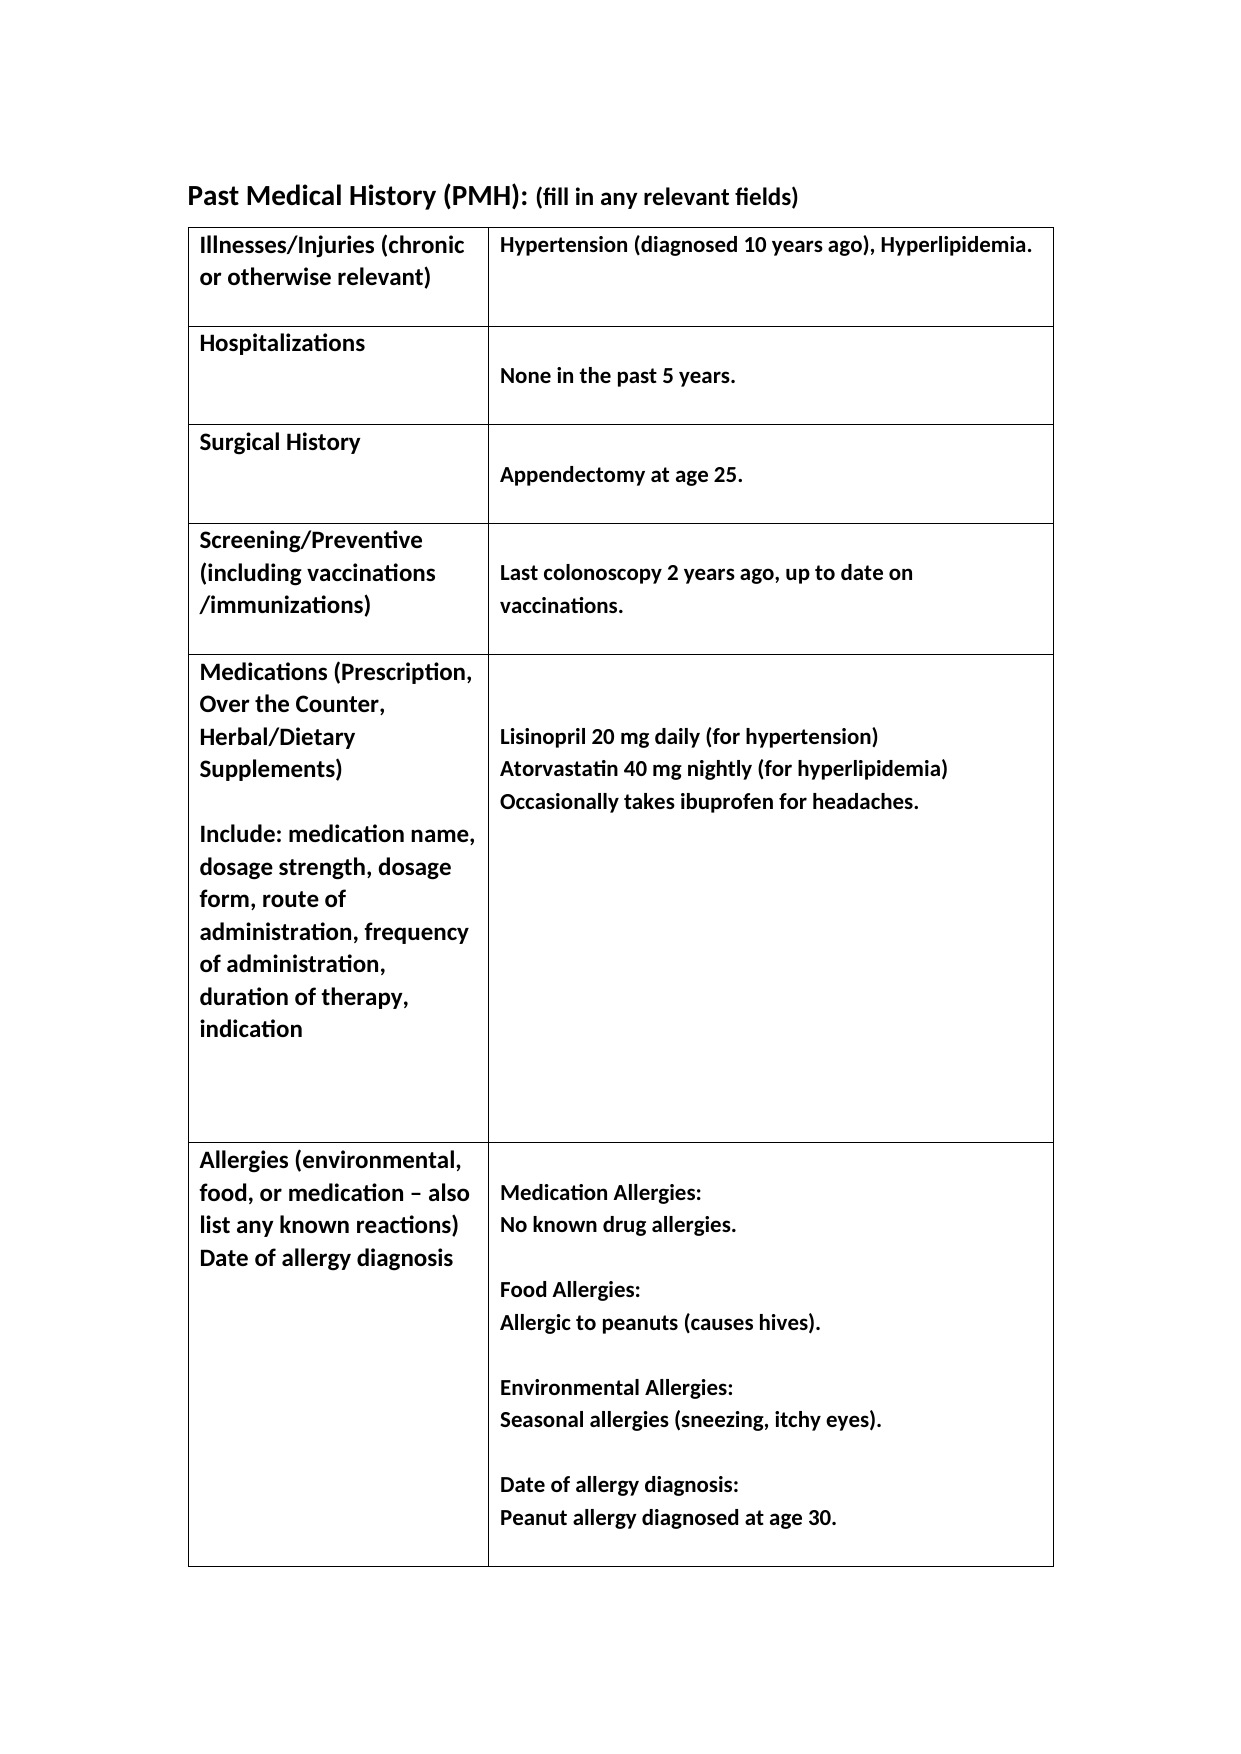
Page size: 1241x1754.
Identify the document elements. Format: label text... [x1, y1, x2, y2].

table_cell Surgical History [189, 425, 488, 523]
table_header Illnesses/Injuries (chronic or otherwise relevant) [189, 228, 488, 326]
table_header Hypertension (diagnosed 10 years ago), Hyperlipidemia. [489, 228, 1053, 326]
table_cell Screening/Preventive (including vaccinations /immunizations) [189, 524, 488, 654]
table_cell Last colonoscopy 2 years ago, up to date on vaccinations. [489, 524, 1053, 654]
table_cell Lisinopril 20 mg daily (for hypertension) Atorvastatin 40 mg nightly (for hyperlipidemia) Occasionally takes ibuprofen for headaches. [489, 655, 1053, 1142]
table_cell Medications (Prescription, Over the Counter, Herbal/Dietary Supplements) Include: medication name, dosage strength, dosage form, route of administration, frequency of administration, duration of therapy, indication [189, 655, 488, 1142]
table_cell Hospitalizations [189, 327, 488, 424]
table_cell Appendectomy at age 25. [489, 425, 1053, 523]
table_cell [489, 1143, 1053, 1566]
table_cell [189, 1143, 488, 1566]
text Past Medical History (PMH): (fill in any relevant fields) [187, 162, 1053, 227]
table_cell None in the past 5 years. [489, 327, 1053, 424]
